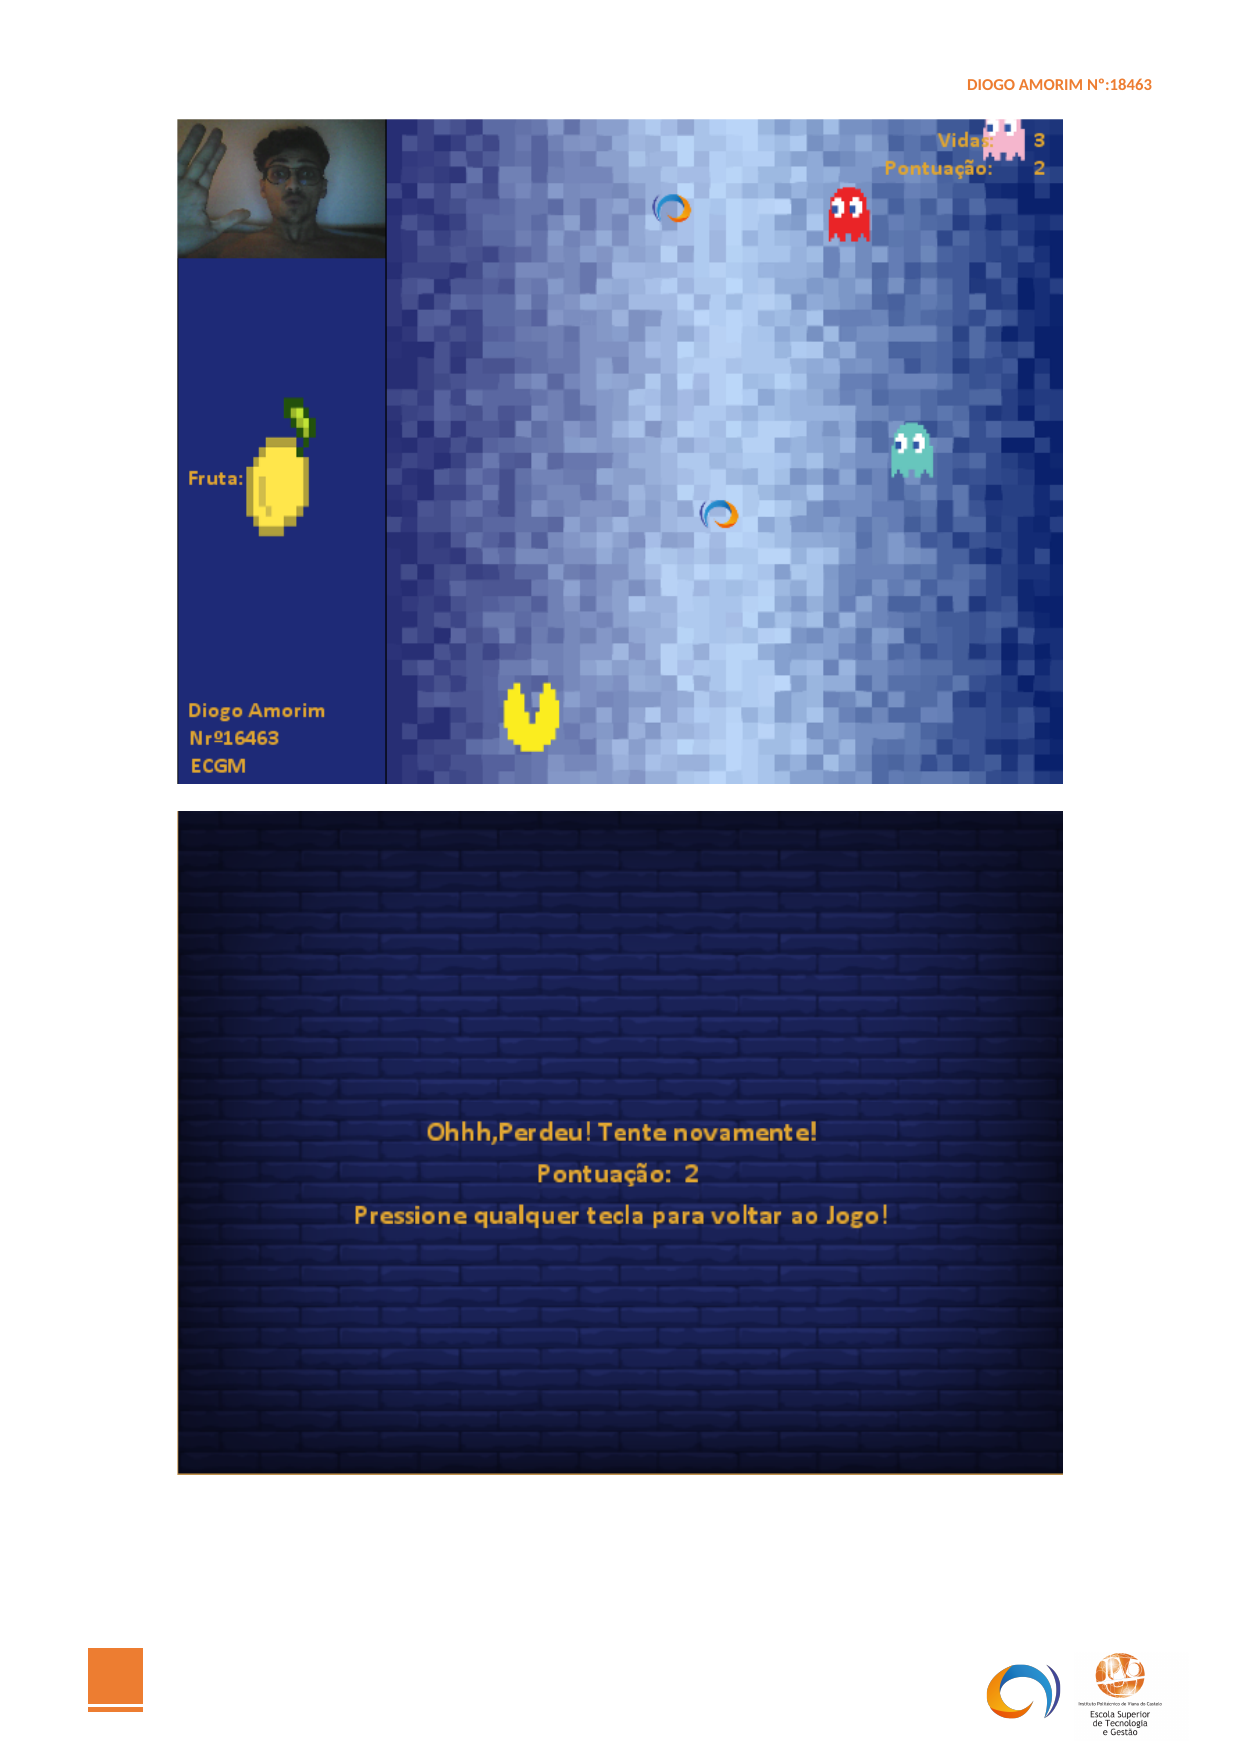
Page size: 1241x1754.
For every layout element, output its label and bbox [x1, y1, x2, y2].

picture [177, 811, 1063, 1475]
picture [177, 118, 1063, 784]
picture [983, 1652, 1063, 1732]
